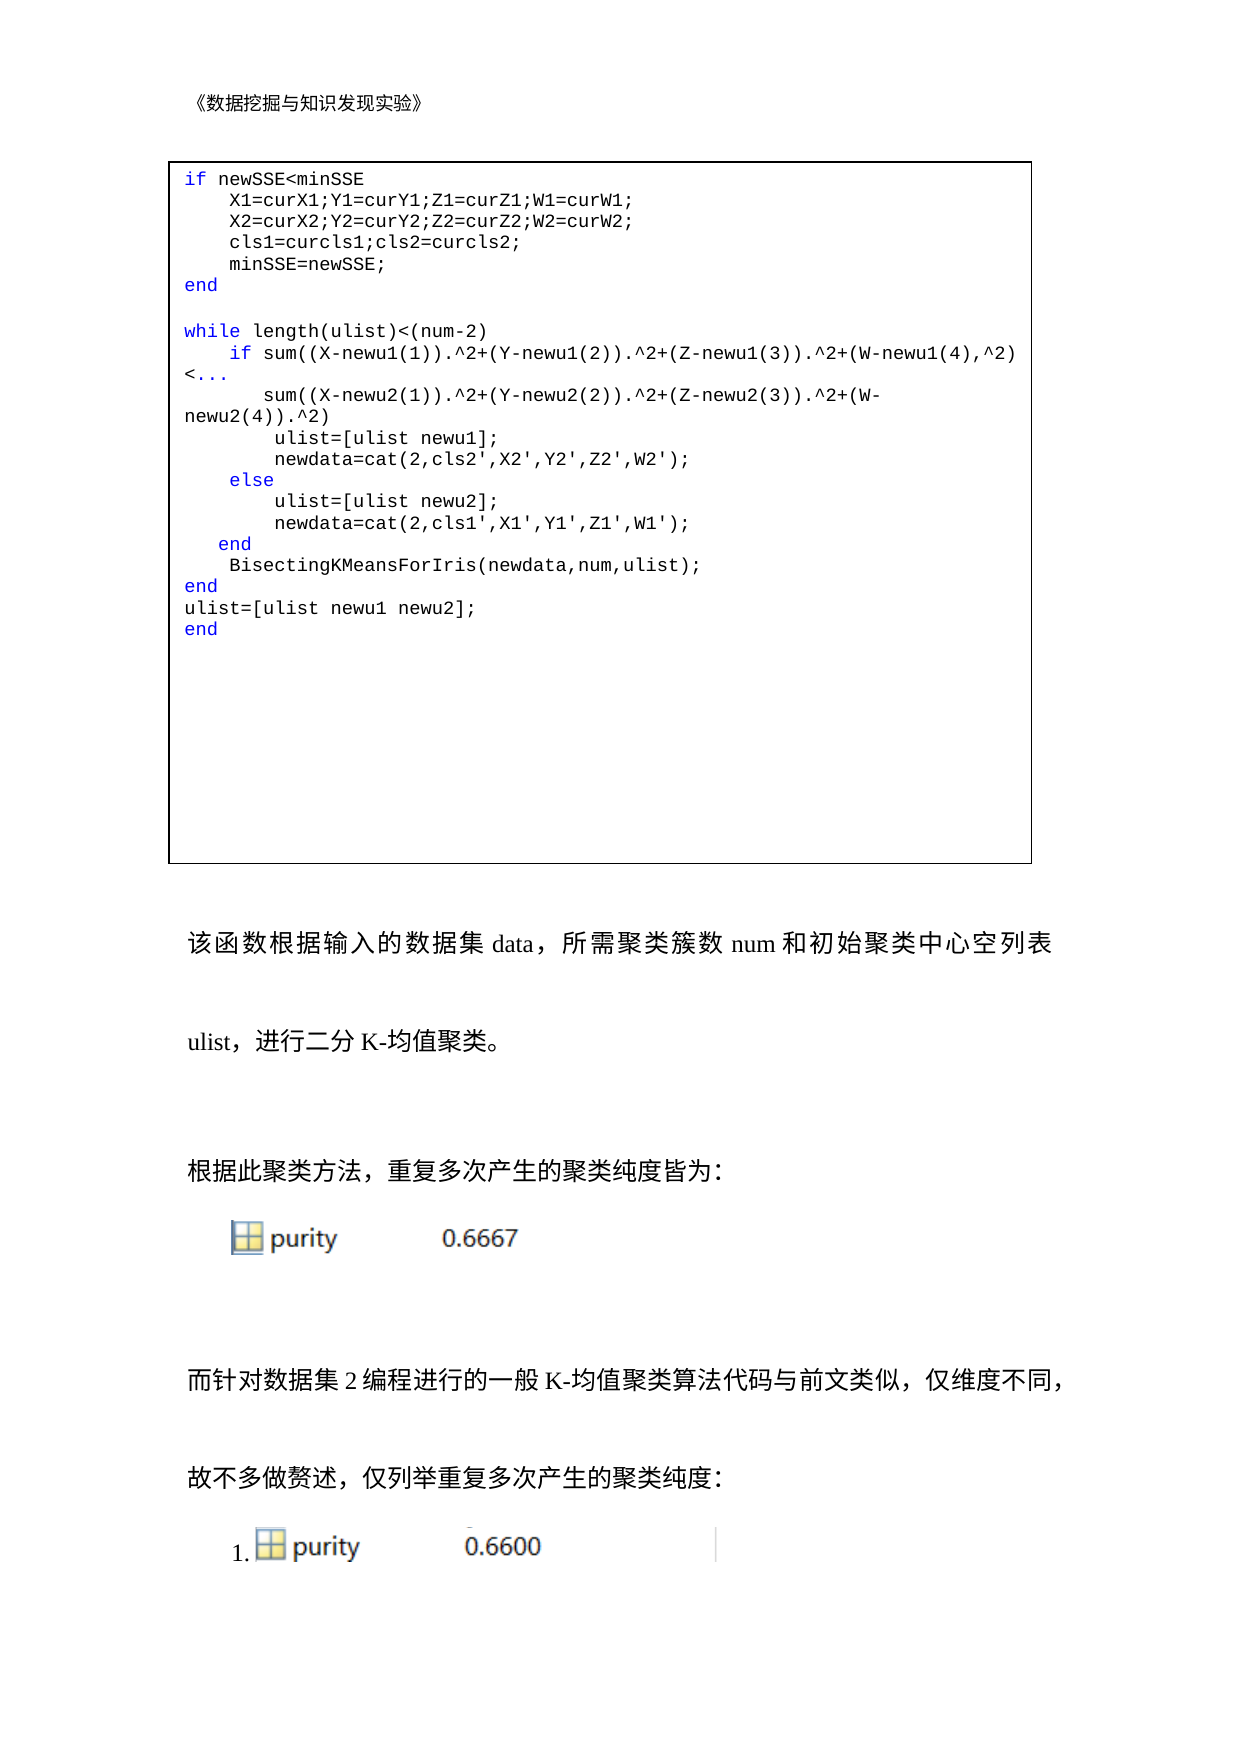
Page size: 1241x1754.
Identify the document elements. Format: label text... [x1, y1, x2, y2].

text 根据此聚类方法，重复多次产生的聚类纯度皆为： [187, 1137, 1053, 1202]
picture [231, 1220, 724, 1255]
text 而针对数据集2编程进行的一般K-均值聚类算法代码与前文类似，仅维度不同，故不多做赘述，仅列举重复多次产生的聚类纯度： [187, 1346, 1053, 1509]
text 该函数根据输入的数据集data，所需聚类簇数num和初始聚类中心空列表ulist，进行二分K-均值聚类。 [187, 162, 1053, 1072]
picture [255, 1527, 717, 1562]
